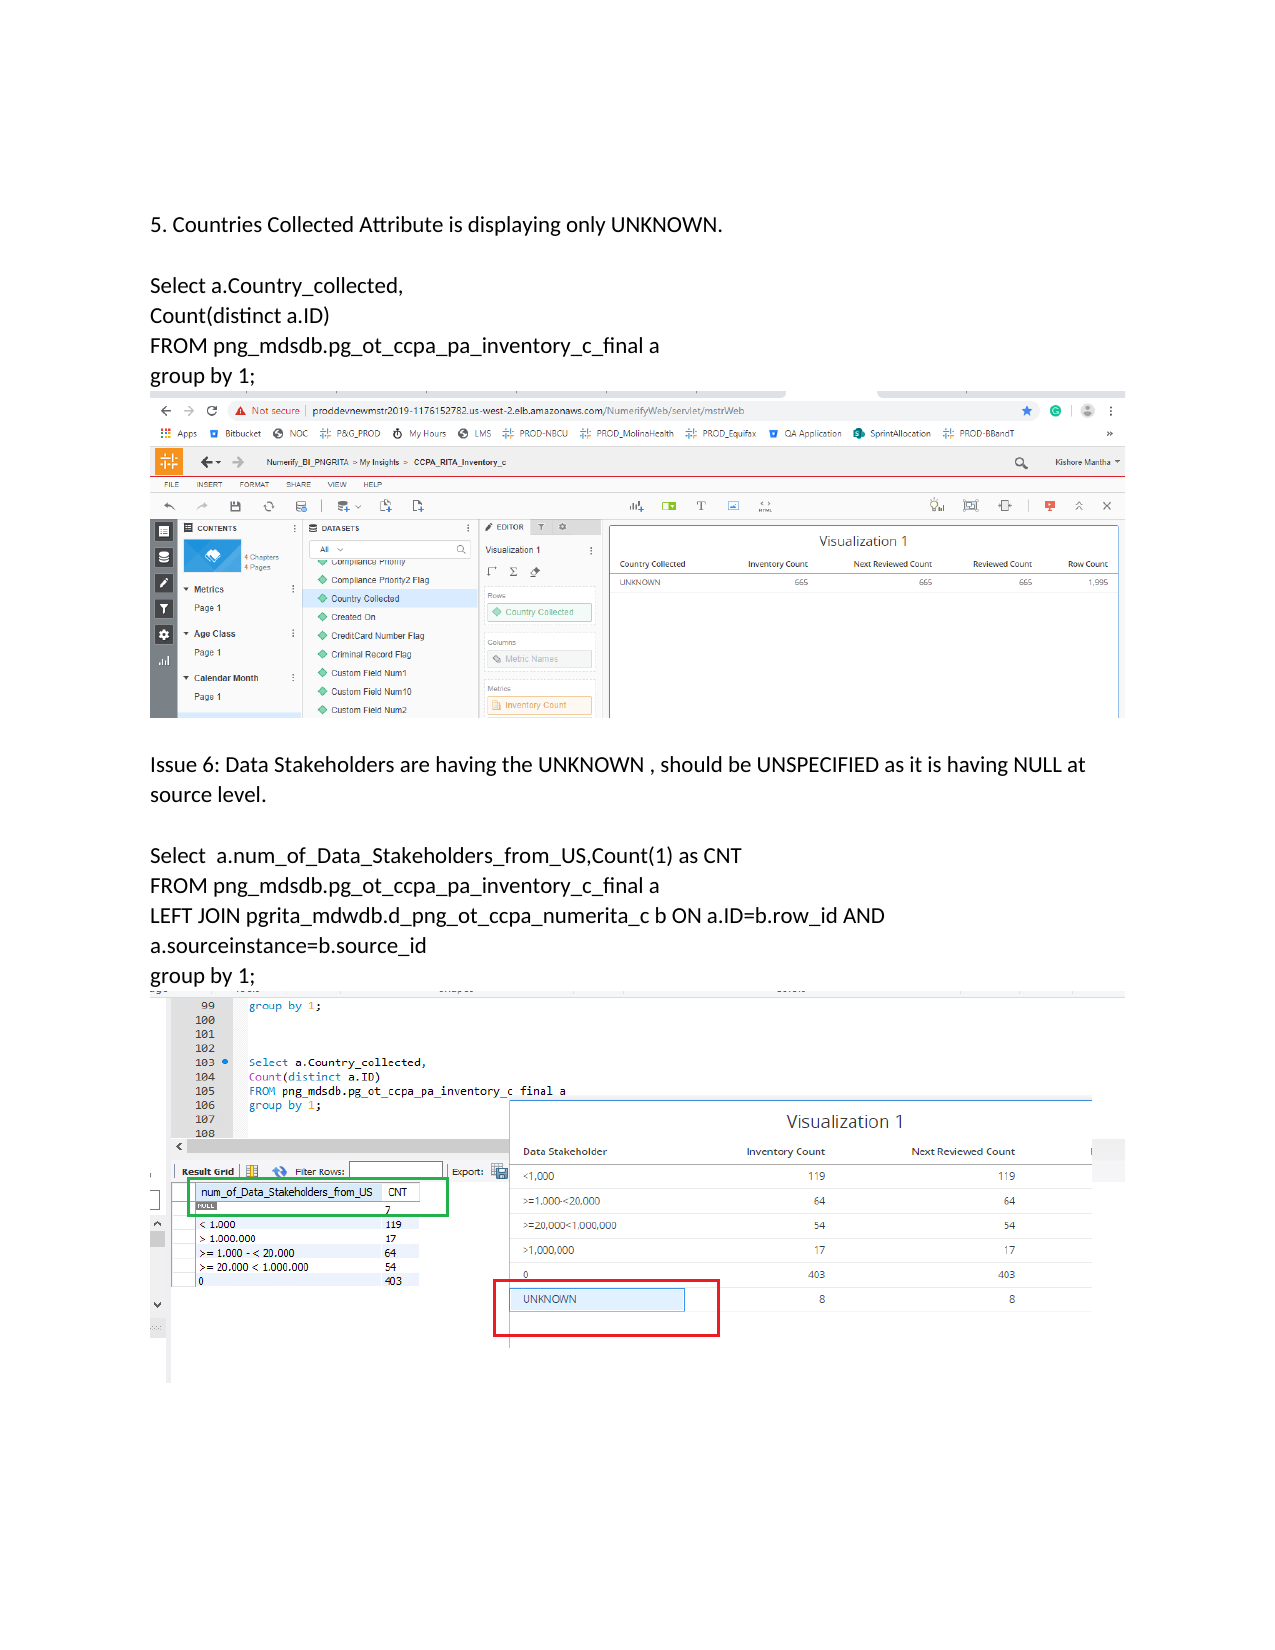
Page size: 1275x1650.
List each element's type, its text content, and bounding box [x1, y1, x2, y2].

text LEFT JOIN pgrita_mdwdb.d_png_ot_ccpa_numerita_c b ON a.ID=b.row_id AND a.sourceinstance=b.source_id [150, 901, 1125, 959]
text group by 1; [150, 361, 1125, 389]
text group by 1; [150, 962, 1125, 990]
text Select a.num_of_Data_Stakeholders_from_US,Count(1) as CNT [150, 841, 1125, 869]
picture [150, 391, 1125, 718]
text Select a.Country_collected, [150, 271, 1125, 299]
picture [150, 991, 1125, 1383]
text FROM png_mdsdb.pg_ot_ccpa_pa_inventory_c_final a [150, 331, 1125, 359]
text FROM png_mdsdb.pg_ot_ccpa_pa_inventory_c_final a [150, 871, 1125, 899]
text 5. Countries Collected Attribute is displaying only UNKNOWN. [150, 210, 1125, 238]
text Count(distinct a.ID) [150, 301, 1125, 329]
text Issue 6: Data Stakeholders are having the UNKNOWN , should be UNSPECIFIED as it is having NULL at source level. [150, 750, 1125, 808]
